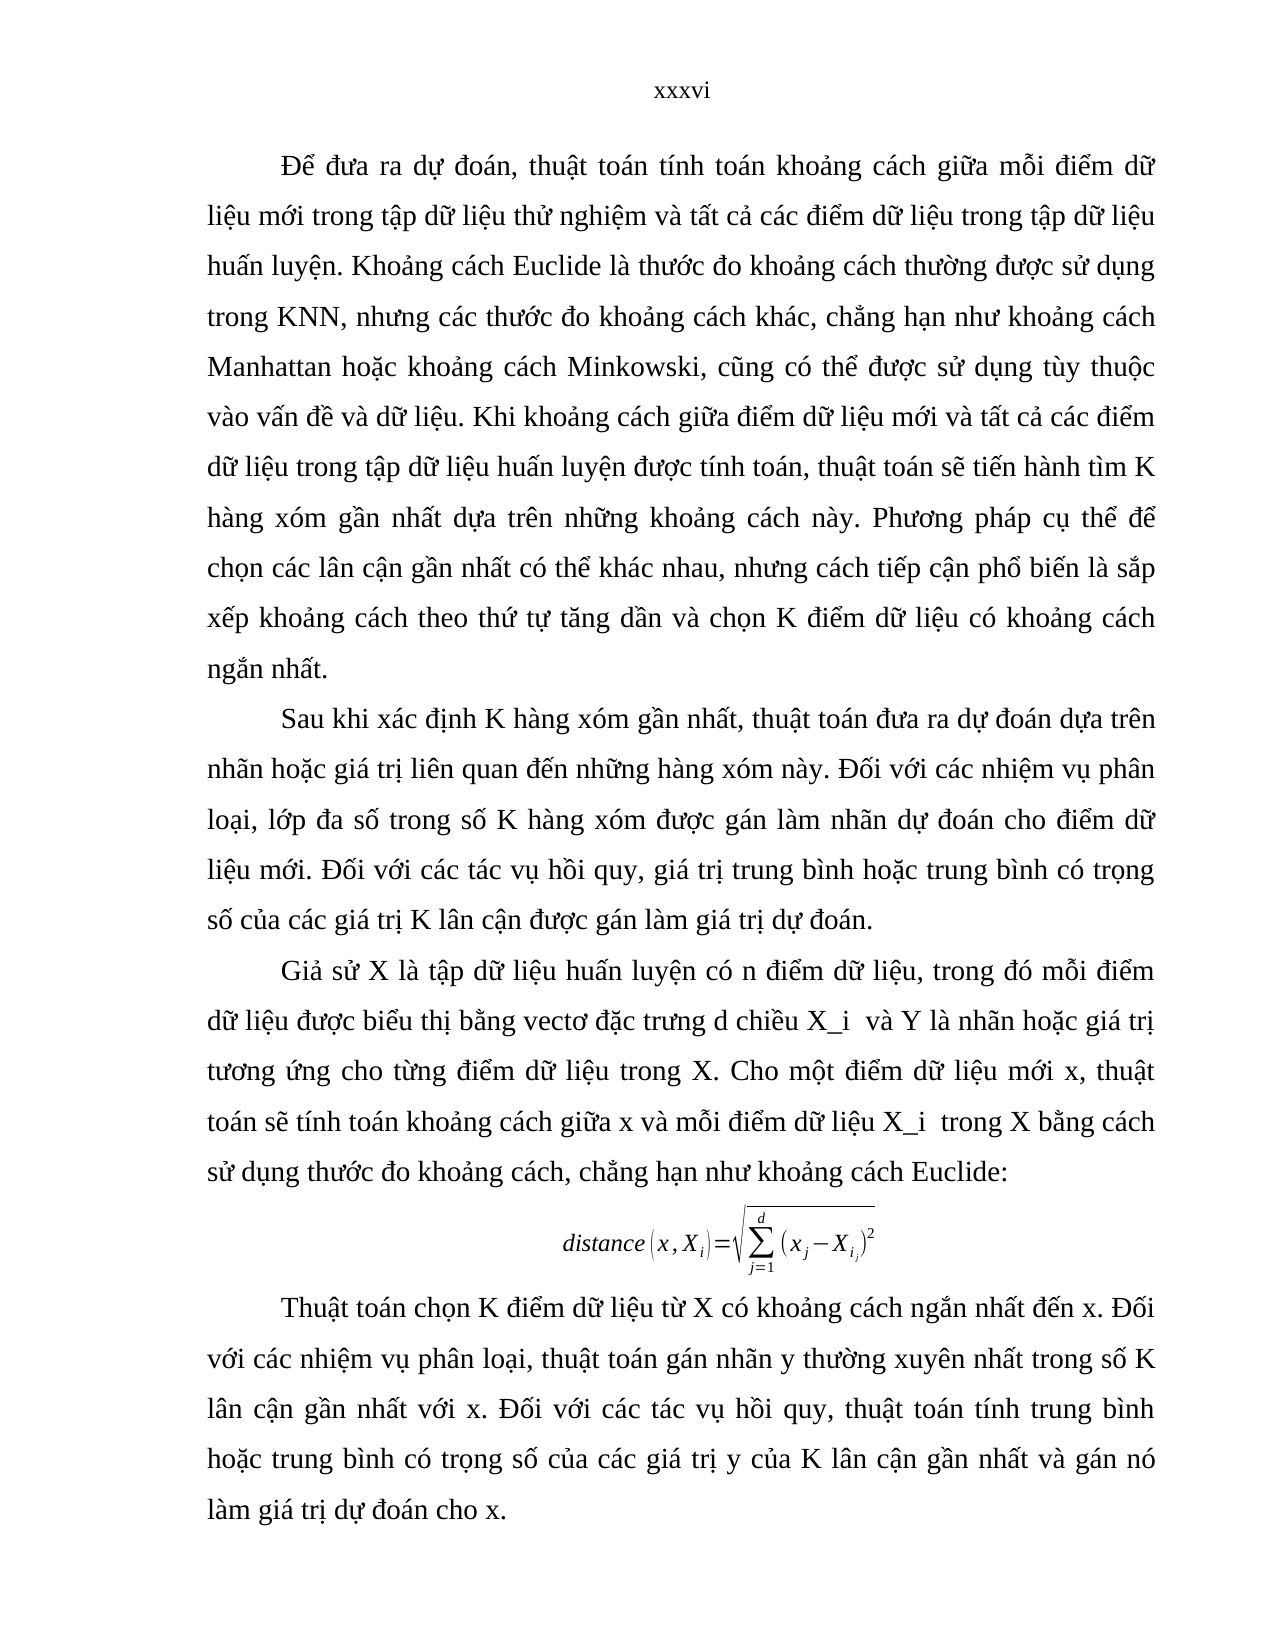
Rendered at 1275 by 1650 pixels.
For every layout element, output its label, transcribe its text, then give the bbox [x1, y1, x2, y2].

text Giả sử X là tập dữ liệu huấn luyện có n điểm dữ liệu, trong đó mỗi điểm dữ liệu được biểu thị bằng vectơ đặc trưng d chiều X_i và Y là nhãn hoặc giá trị tương ứng cho từng điểm dữ liệu trong X. Cho một điểm dữ liệu mới x, thuật toán sẽ tính toán khoảng cách giữa x và mỗi điểm dữ liệu X_i trong X bằng cách sử dụng thước đo khoảng cách, chẳng hạn như khoảng cách Euclide: [207, 953, 1157, 1187]
text Thuật toán chọn K điểm dữ liệu từ X có khoảng cách ngắn nhất đến x. Đối với các nhiệm vụ phân loại, thuật toán gán nhãn y thường xuyên nhất trong số K lân cận gần nhất với x. Đối với các tác vụ hồi quy, thuật toán tính trung bình hoặc trung bình có trọng số của các giá trị y của K lân cận gần nhất và gán nó làm giá trị dự đoán cho x. [207, 1291, 1157, 1525]
text Sau khi xác định K hàng xóm gần nhất, thuật toán đưa ra dự đoán dựa trên nhãn hoặc giá trị liên quan đến những hàng xóm này. Đối với các nhiệm vụ phân loại, lớp đa số trong số K hàng xóm được gán làm nhãn dự đoán cho điểm dữ liệu mới. Đối với các tác vụ hồi quy, giá trị trung bình hoặc trung bình có trọng số của các giá trị K lân cận được gán làm giá trị dự đoán. [207, 701, 1157, 936]
